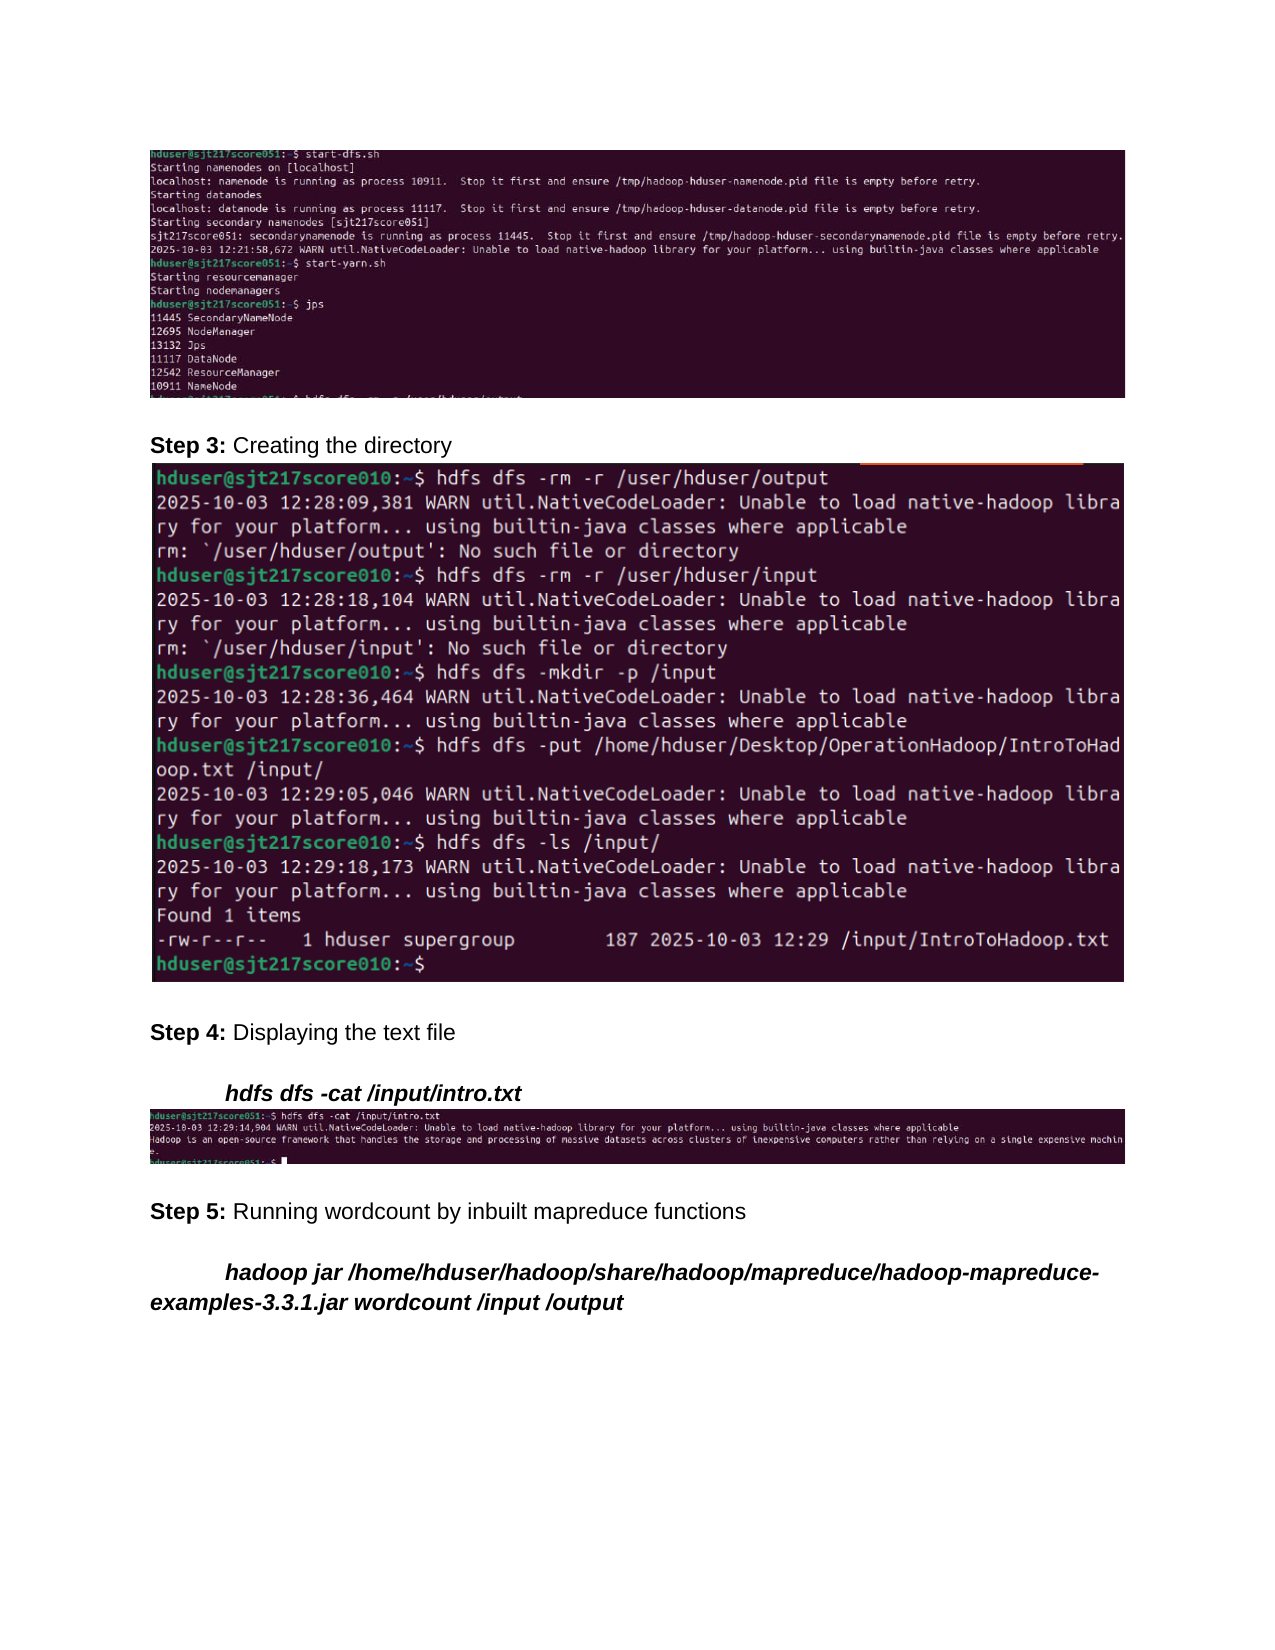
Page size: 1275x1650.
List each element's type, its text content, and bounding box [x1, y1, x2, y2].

text Step 5: Running wordcount by inbuilt mapreduce functions [150, 1198, 1125, 1224]
picture [150, 1109, 1125, 1164]
text Step 4: Displaying the text file [150, 1019, 1125, 1046]
text hadoop jar /home/hduser/hadoop/share/hadoop/mapreduce/hadoop-mapreduce-examples-3.3.1.jar wordcount /input /output [150, 1258, 1125, 1315]
text Step 3: Creating the directory [150, 432, 1125, 458]
picture [150, 462, 1125, 986]
picture [150, 150, 1125, 398]
text hdfs dfs -cat /input/intro.txt [150, 1079, 1125, 1106]
